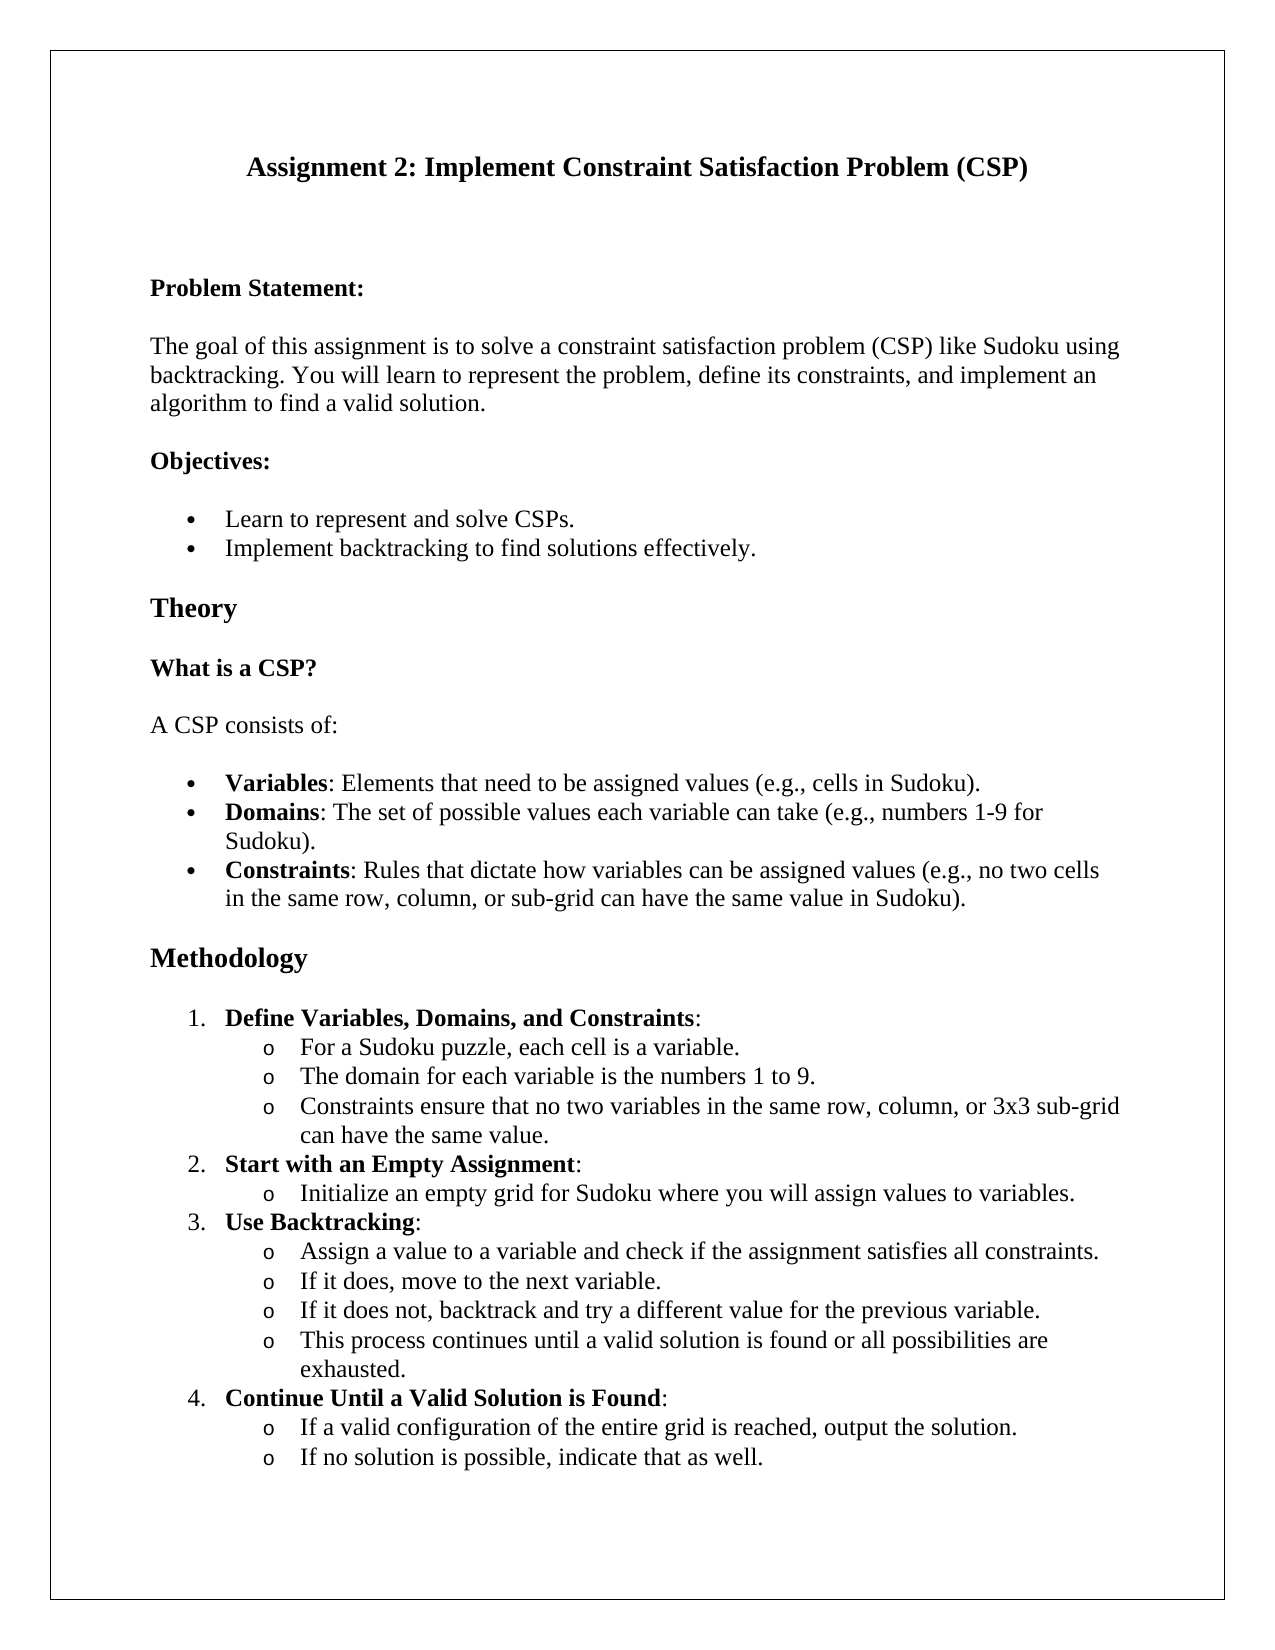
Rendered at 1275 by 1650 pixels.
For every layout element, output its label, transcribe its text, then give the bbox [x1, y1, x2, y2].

list Domains: The set of possible values each variable can take (e.g., numbers 1-9 for Sudoku). [187, 797, 1125, 855]
list If no solution is possible, indicate that as well. [262, 1442, 1125, 1471]
list Constraints ensure that no two variables in the same row, column, or 3x3 sub-grid can have the same value. [262, 1091, 1125, 1149]
list Constraints: Rules that dictate how variables can be assigned values (e.g., no two cells in the same row, column, or sub-grid can have the same value in Sudoku). [187, 855, 1125, 912]
list Assign a value to a variable and check if the assignment satisfies all constraints. [262, 1236, 1125, 1266]
list Initialize an empty grid for Sudoku where you will assign values to variables. [262, 1178, 1125, 1207]
list This process continues until a valid solution is found or all possibilities are exhausted. [262, 1325, 1125, 1383]
list Start with an Empty Assignment: [187, 1149, 1125, 1178]
list Implement backtracking to find solutions effectively. [187, 533, 1125, 562]
list Use Backtracking: [187, 1207, 1125, 1236]
list If it does not, backtrack and try a different value for the previous variable. [262, 1295, 1125, 1325]
text The goal of this assignment is to solve a constraint satisfaction problem (CSP) like Sudoku using backtracking. You will learn to represent the problem, define its constraints, and implement an algorithm to find a valid solution. [150, 331, 1125, 417]
text Objectives: [150, 446, 1125, 475]
list If it does, move to the next variable. [262, 1266, 1125, 1295]
list Variables: Elements that need to be assigned values (e.g., cells in Sudoku). [187, 768, 1125, 797]
list For a Sudoku puzzle, each cell is a variable. [262, 1032, 1125, 1061]
list The domain for each variable is the numbers 1 to 9. [262, 1061, 1125, 1091]
text Problem Statement: [150, 273, 1125, 302]
text Theory [150, 591, 1125, 623]
text Assignment 2: Implement Constraint Satisfaction Problem (CSP) [150, 150, 1125, 182]
list Continue Until a Valid Solution is Found: [187, 1383, 1125, 1412]
list Learn to represent and solve CSPs. [187, 504, 1125, 533]
text What is a CSP? [150, 653, 1125, 681]
list Define Variables, Domains, and Constraints: [187, 1003, 1125, 1032]
text Methodology [150, 941, 1125, 974]
list If a valid configuration of the entire grid is reached, output the solution. [262, 1412, 1125, 1442]
text A CSP consists of: [150, 711, 1125, 739]
